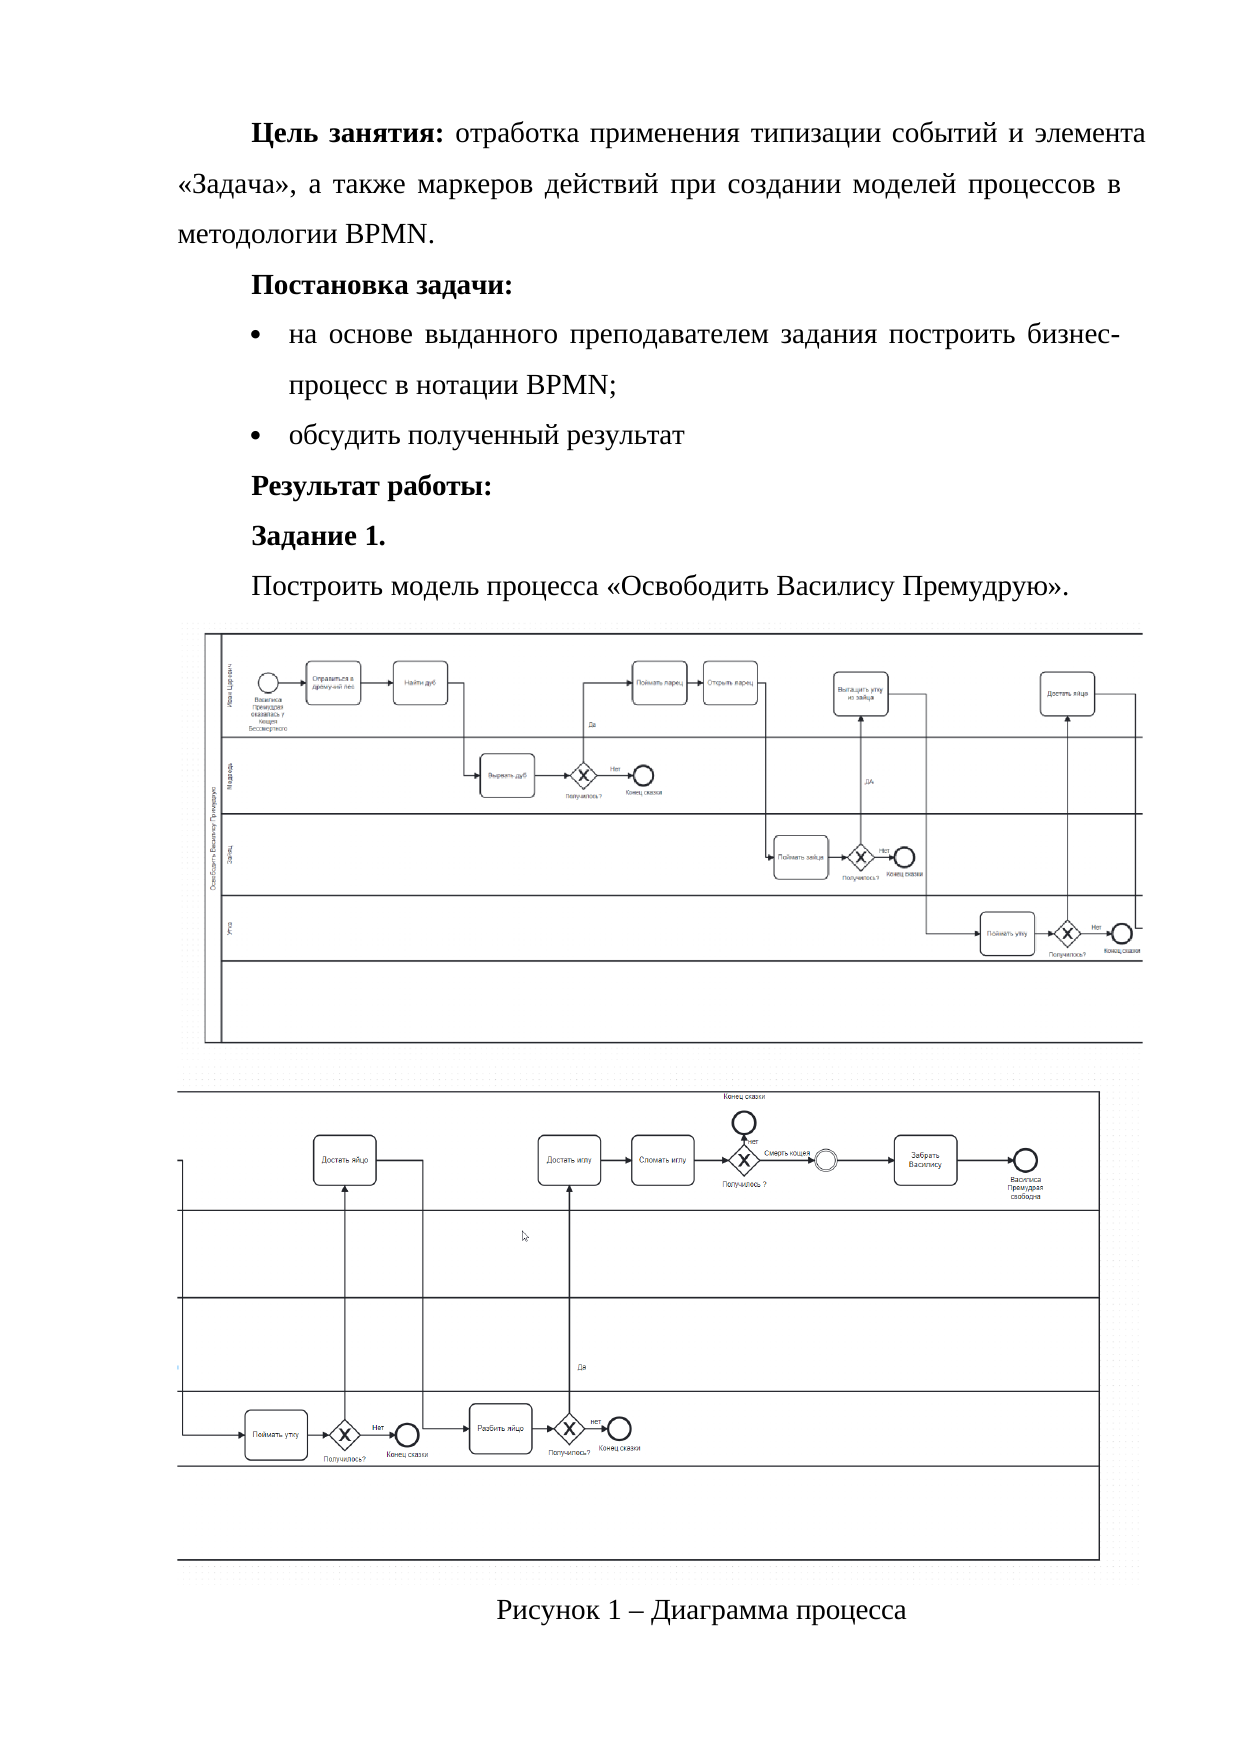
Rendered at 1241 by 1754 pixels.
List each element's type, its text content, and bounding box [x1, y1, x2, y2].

text Построить модель процесса «Освободить Василису Премудрую». [251, 568, 1201, 602]
text «Задача», а также маркеров действий при создании моделей процессов в методологии BPMN. [177, 166, 1201, 250]
subtitle Постановка задачи: [251, 267, 1201, 300]
subtitle Результат работы: [251, 468, 1201, 502]
text Задание 1. [251, 518, 1201, 552]
list на основе выданного преподавателем задания построить бизнес- процесс в нотации BPMN; [251, 317, 1153, 401]
picture [177, 619, 1143, 1585]
list обсудить полученный результат [251, 418, 1201, 451]
text Цель занятия: отработка применения типизации событий и элемента [251, 115, 1201, 149]
